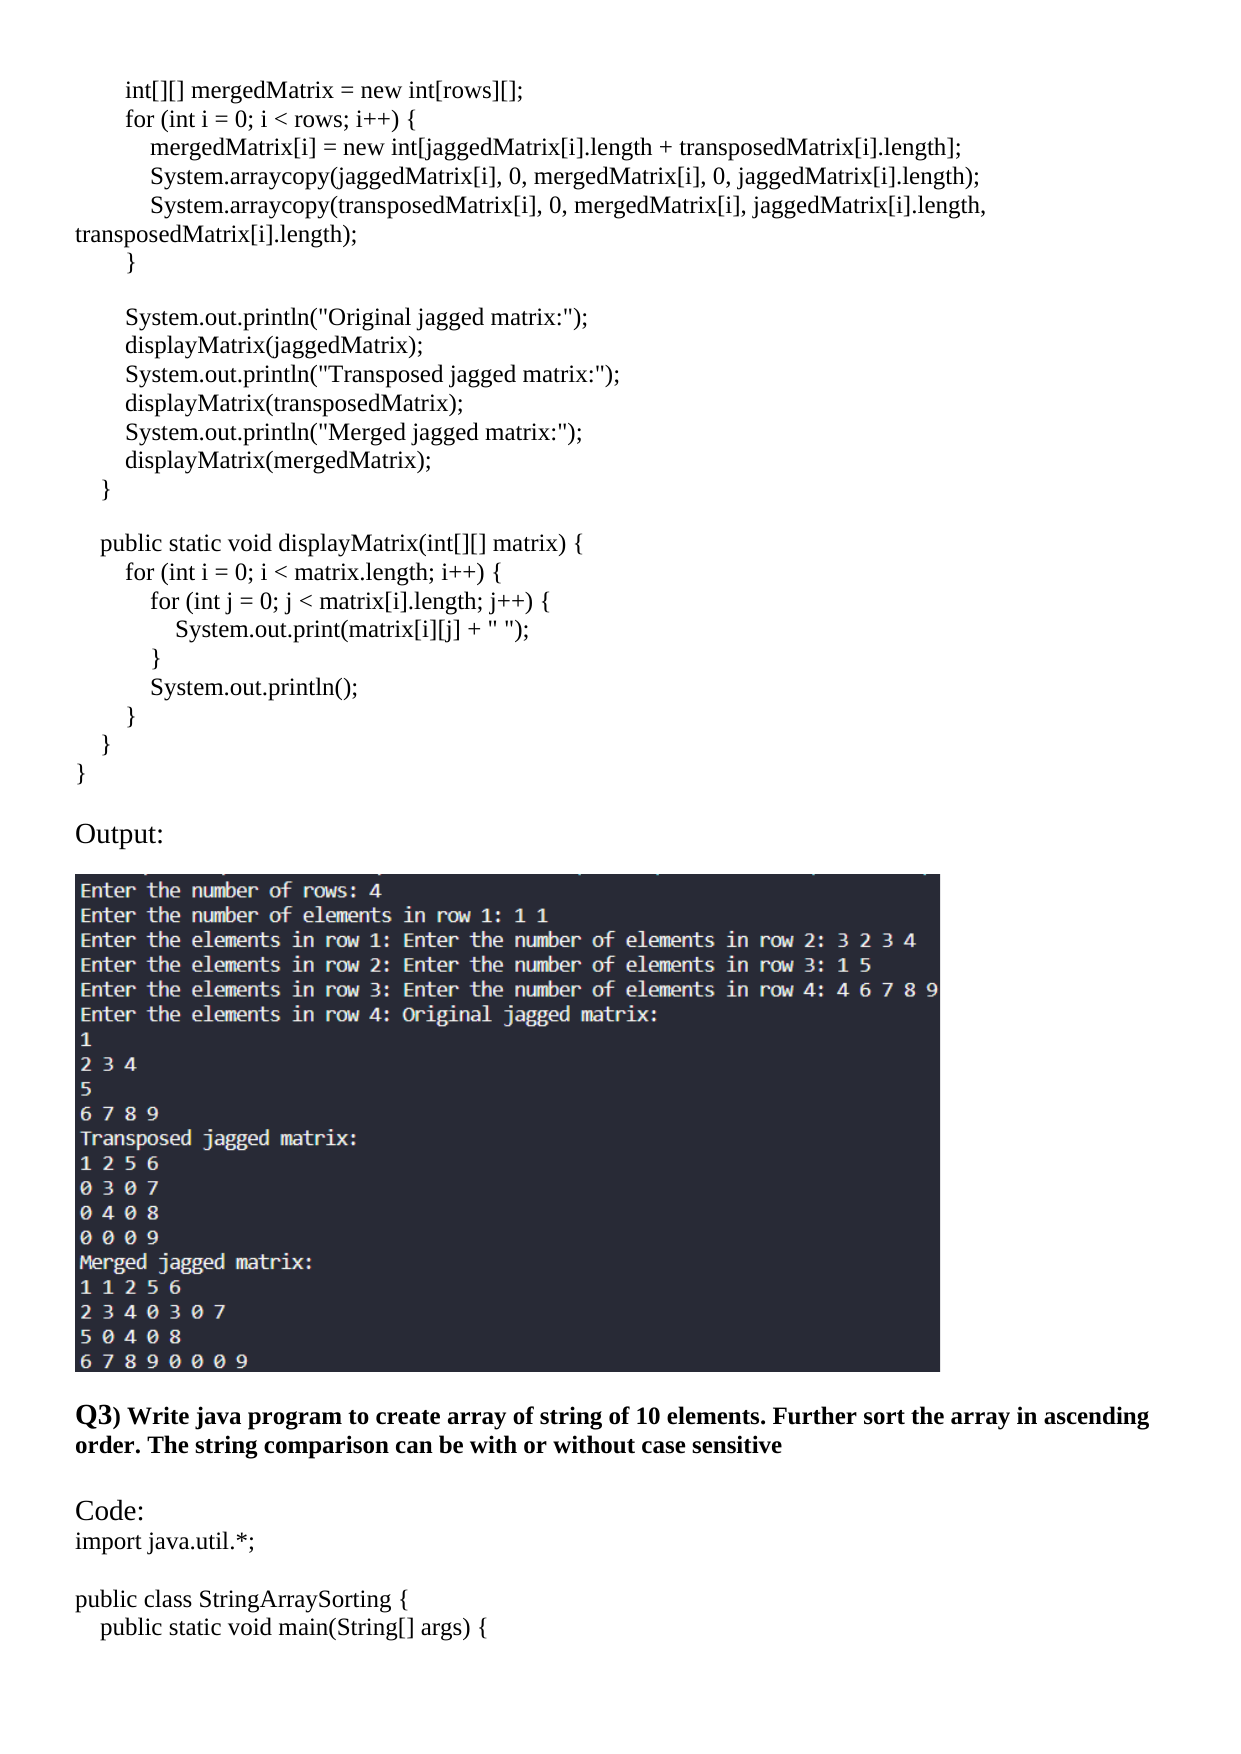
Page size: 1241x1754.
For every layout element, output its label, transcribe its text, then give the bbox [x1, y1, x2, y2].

text System.out.println(); [75, 672, 1165, 701]
text } [75, 643, 1165, 672]
text displayMatrix(mergedMatrix); [75, 445, 1165, 474]
text System.out.print(matrix[i][j] + " "); [75, 614, 1165, 643]
text import java.util.*; [75, 1526, 1165, 1555]
text } [75, 474, 1165, 503]
text for (int i = 0; i < rows; i++) { [75, 104, 1165, 132]
text displayMatrix(jaggedMatrix); [75, 330, 1165, 359]
text public static void displayMatrix(int[][] matrix) { [75, 528, 1165, 557]
text Q3) Write java program to create array of string of 10 elements. Further sort the array in ascending order. The string comparison can be with or without case sensitive [75, 1397, 1165, 1459]
text displayMatrix(transposedMatrix); [75, 388, 1165, 417]
text public static void main(String[] args) { [75, 1612, 1165, 1641]
text for (int i = 0; i < matrix.length; i++) { [75, 557, 1165, 586]
text System.out.println("Merged jagged matrix:"); [75, 417, 1165, 445]
text for (int j = 0; j < matrix[i].length; j++) { [75, 586, 1165, 614]
text System.arraycopy(transposedMatrix[i], 0, mergedMatrix[i], jaggedMatrix[i].length, transposedMatrix[i].length); [75, 190, 1165, 247]
picture [75, 874, 941, 1372]
text Code: [75, 1493, 1165, 1526]
text System.arraycopy(jaggedMatrix[i], 0, mergedMatrix[i], 0, jaggedMatrix[i].length); [75, 161, 1165, 190]
text } [75, 758, 1165, 787]
text } [75, 247, 1165, 276]
text int[][] mergedMatrix = new int[rows][]; [75, 75, 1165, 104]
text public class StringArraySorting { [75, 1584, 1165, 1612]
text } [75, 701, 1165, 729]
text System.out.println("Transposed jagged matrix:"); [75, 359, 1165, 388]
text Output: [75, 816, 1165, 849]
text System.out.println("Original jagged matrix:"); [75, 302, 1165, 330]
text mergedMatrix[i] = new int[jaggedMatrix[i].length + transposedMatrix[i].length]; [75, 132, 1165, 161]
text } [75, 729, 1165, 758]
